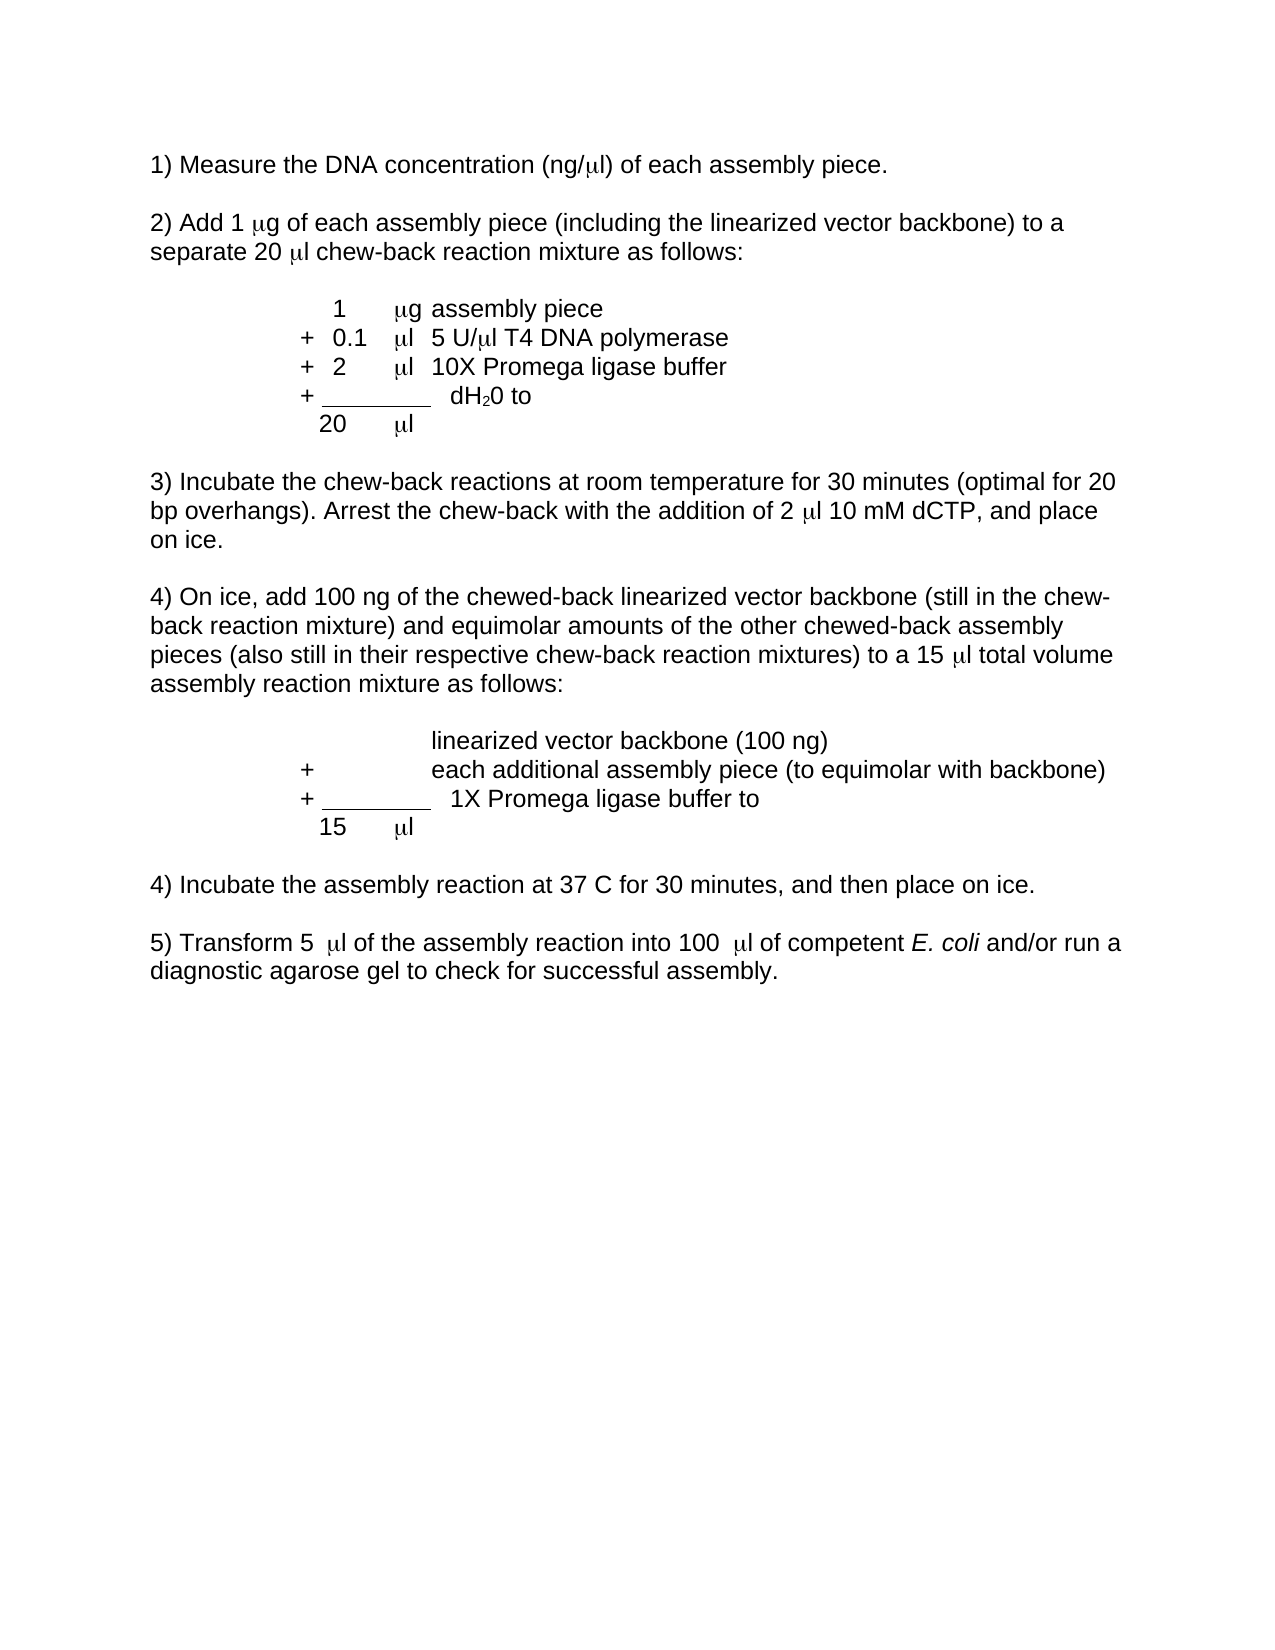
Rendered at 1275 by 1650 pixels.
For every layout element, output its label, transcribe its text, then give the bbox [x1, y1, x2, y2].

text 20 ml [150, 409, 1125, 438]
text + each additional assembly piece (to equimolar with backbone) +  1X Promega ligase buffer to [150, 755, 1125, 812]
text 1) Measure the DNA concentration (ng/ml) of each assembly piece. [150, 150, 1125, 179]
text 1 mg assembly piece [150, 294, 1125, 323]
text +  dH20 to [150, 381, 1125, 409]
text 3) Incubate the chew-back reactions at room temperature for 30 minutes (optimal for 20 bp overhangs). Arrest the chew-back with the addition of 2 ml 10 mM dCTP, and place on ice. [150, 467, 1125, 553]
text + 0.1 ml 5 U/ml T4 DNA polymerase [150, 323, 1125, 352]
text 15 ml [150, 812, 1125, 841]
text + 2 ml 10X Promega ligase buffer [150, 352, 1125, 381]
text linearized vector backbone (100 ng) [150, 726, 1125, 755]
text 4) Incubate the assembly reaction at 37 C for 30 minutes, and then place on ice. [150, 870, 1125, 899]
text 2) Add 1 mg of each assembly piece (including the linearized vector backbone) to a separate 20 ml chew-back reaction mixture as follows: [150, 208, 1125, 265]
text 4) On ice, add 100 ng of the chewed-back linearized vector backbone (still in the chew-back reaction mixture) and equimolar amounts of the other chewed-back assembly pieces (also still in their respective chew-back reaction mixtures) to a 15 ml total volume assembly reaction mixture as follows: [150, 582, 1125, 697]
text 5) Transform 5 ml of the assembly reaction into 100 ml of competent E. coli and/or run a diagnostic agarose gel to check for successful assembly. [150, 927, 1125, 985]
